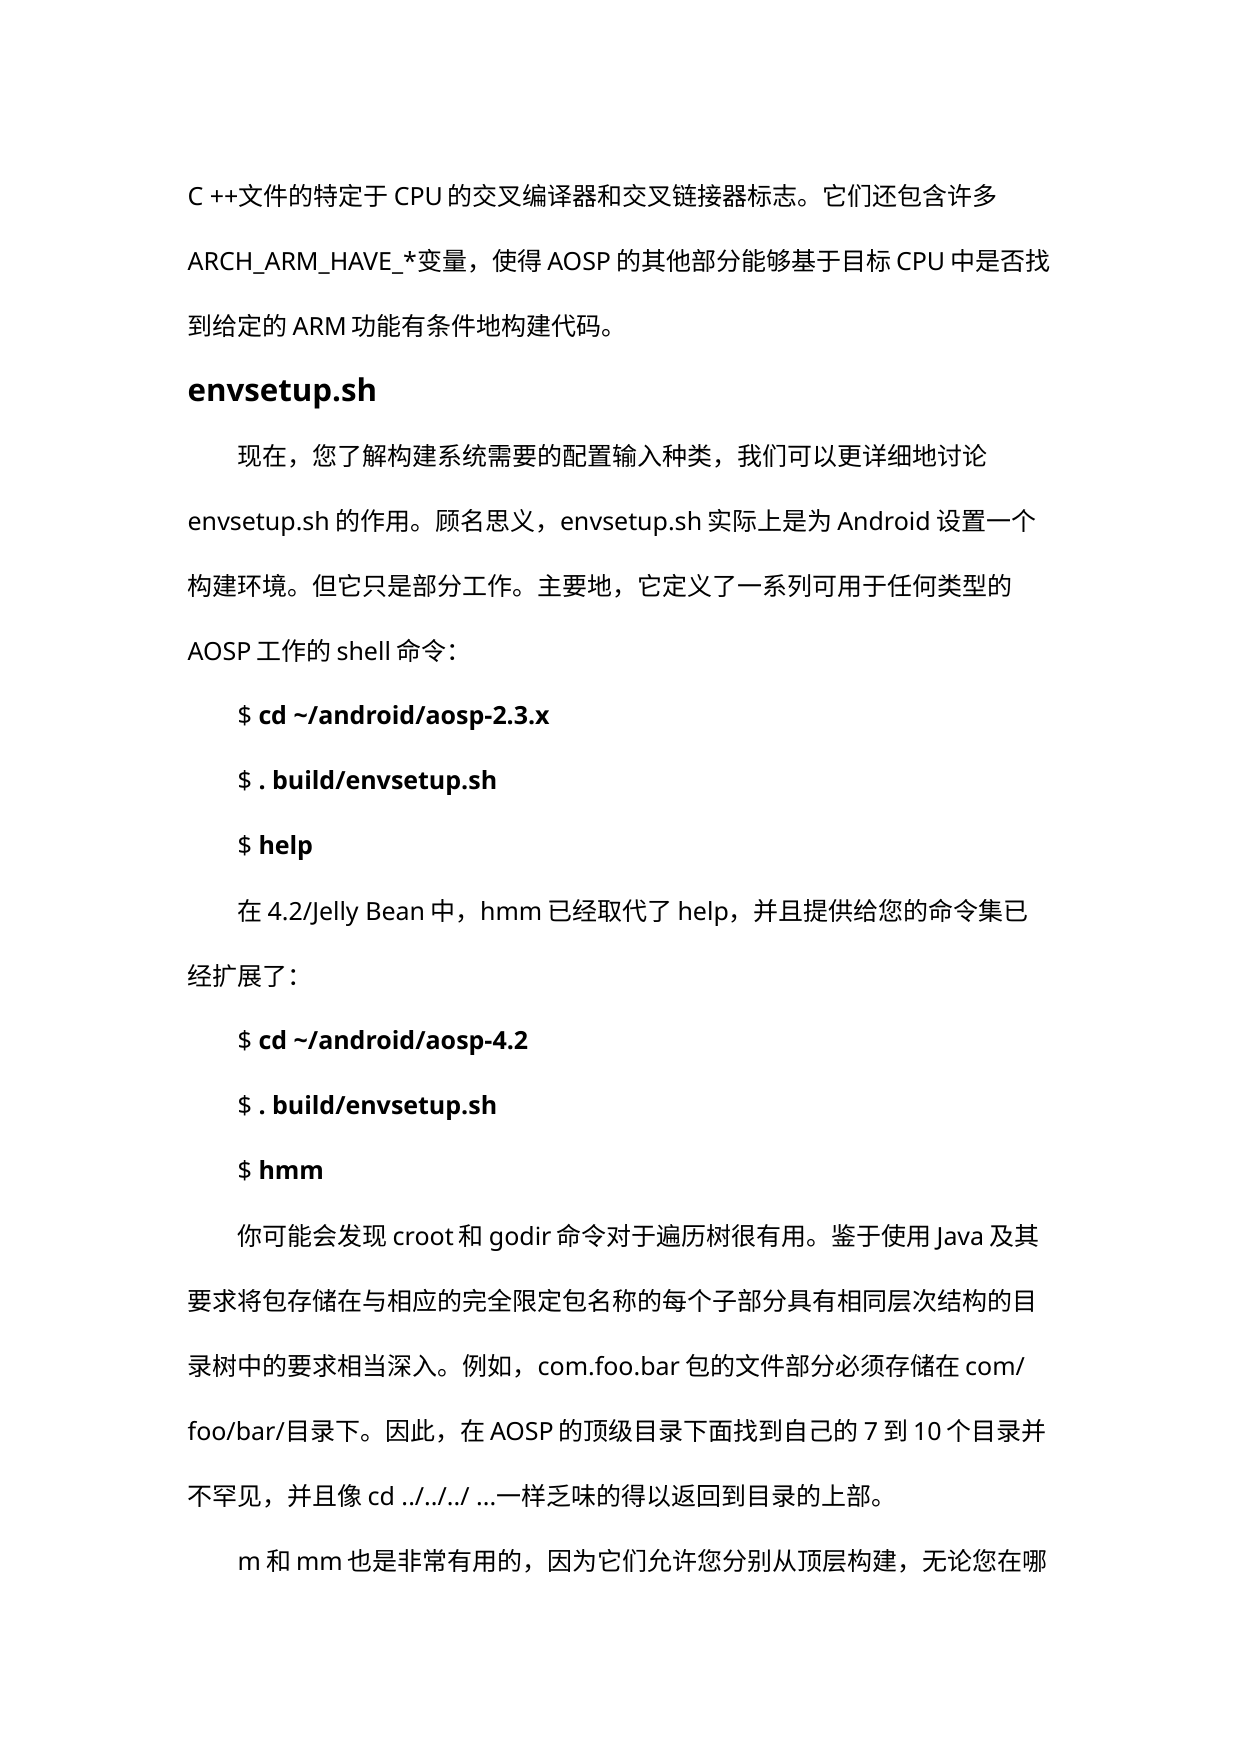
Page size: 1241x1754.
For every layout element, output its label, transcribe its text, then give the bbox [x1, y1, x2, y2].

list $ cd ~/android/aosp-2.3.x [187, 682, 1053, 747]
list $ help [187, 812, 1053, 877]
list $ hmm [187, 1137, 1053, 1202]
list $ cd ~/android/aosp-4.2 [187, 1007, 1053, 1072]
list envsetup.sh [187, 357, 1053, 422]
list $ . build/envsetup.sh [187, 1072, 1053, 1137]
list $ . build/envsetup.sh [187, 747, 1053, 812]
list 现在，您了解构建系统需要的配置输入种类，我们可以更详细地讨论envsetup.sh的作用。顾名思义，envsetup.sh实际上是为Android设置一个构建环境。但它只是部分工作。主要地，它定义了一系列可用于任何类型的AOSP工作的shell命令： [187, 422, 1053, 682]
list 在4.2/Jelly Bean中，hmm已经取代了help，并且提供给您的命令集已经扩展了： [187, 877, 1053, 1007]
list 你可能会发现croot和godir命令对于遍历树很有用。鉴于使用Java及其要求将包存储在与相应的完全限定包名称的每个子部分具有相同层次结构的目录树中的要求相当深入。例如，com.foo.bar包的文件部分必须存储在com/foo/bar/目录下。因此，在AOSP的顶级目录下面找到自己的7到10个目录并不罕见，并且像cd ../../../ ...一样乏味的得以返回到目录的上部。 [187, 1202, 1053, 1527]
